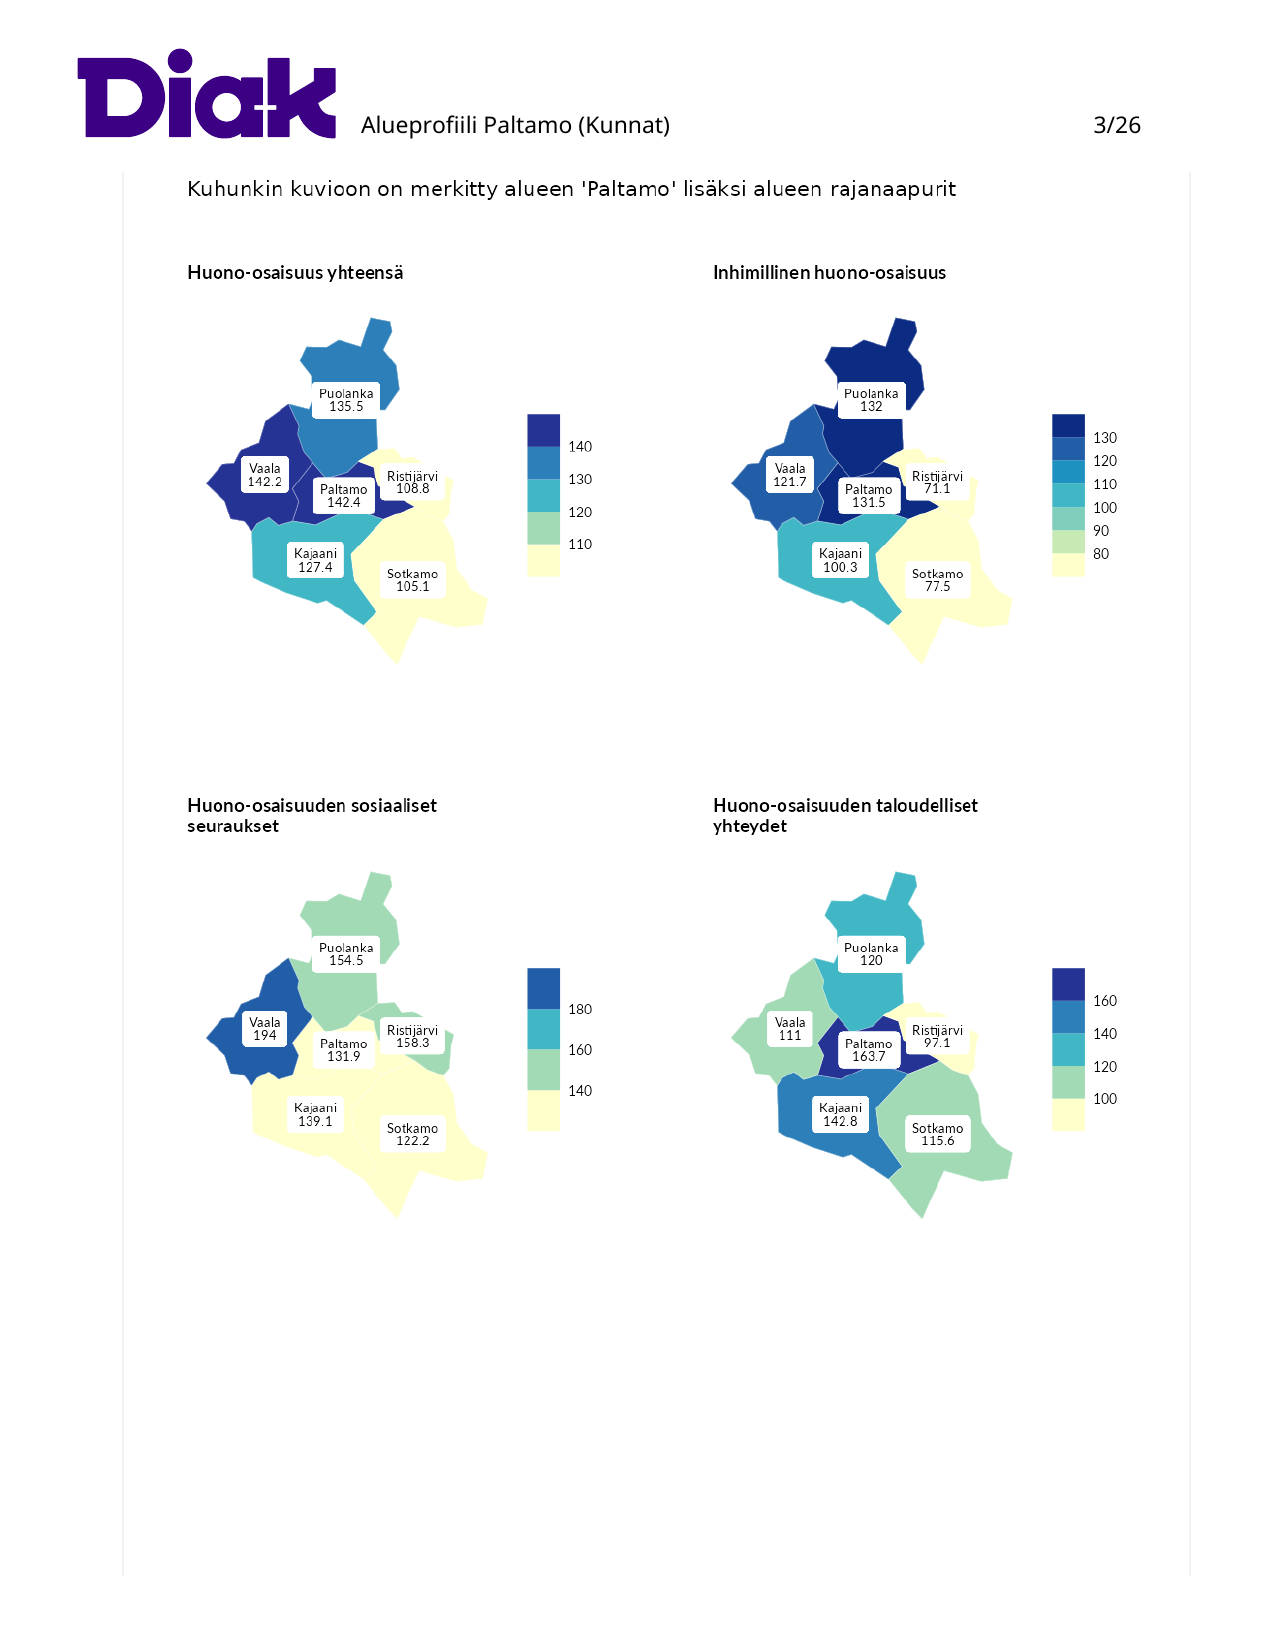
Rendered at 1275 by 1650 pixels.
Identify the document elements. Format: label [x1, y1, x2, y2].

picture [93, 172, 1219, 1576]
